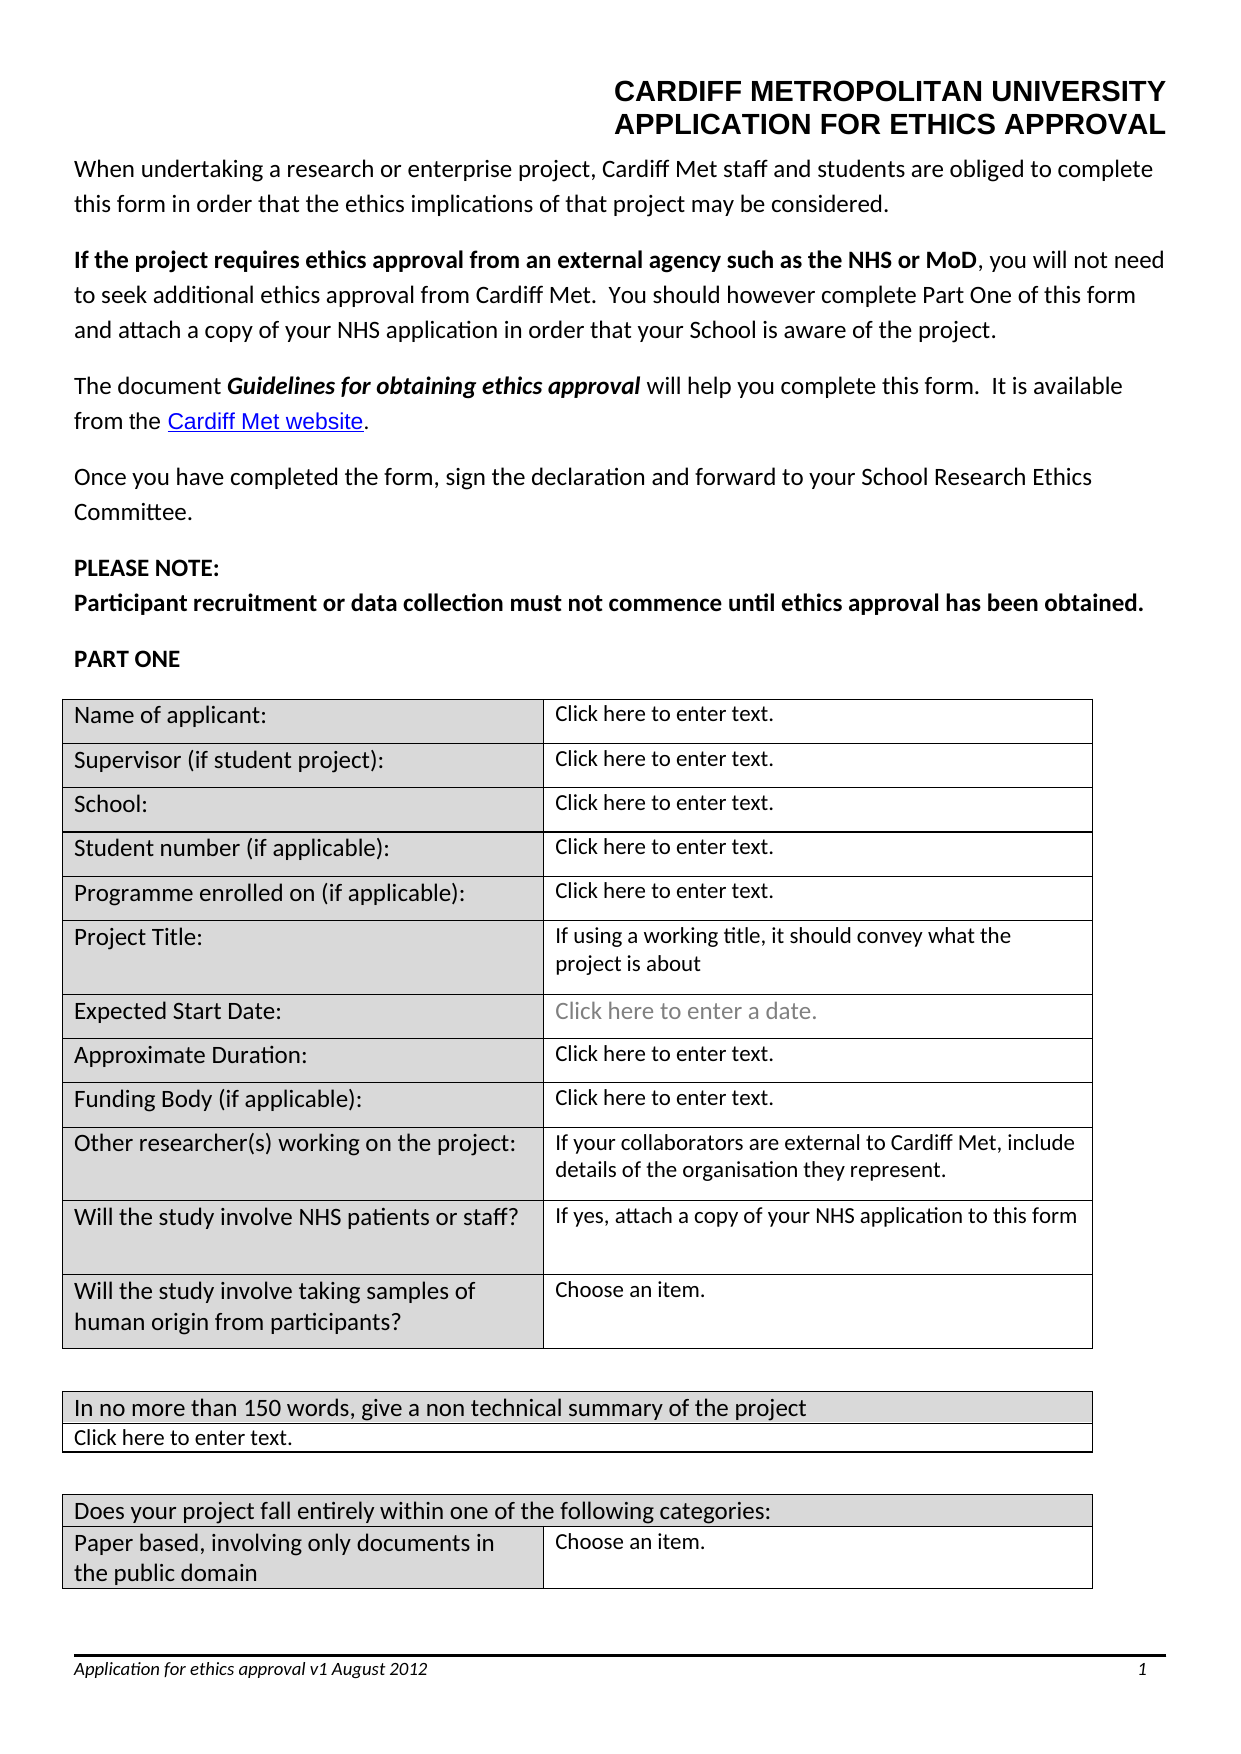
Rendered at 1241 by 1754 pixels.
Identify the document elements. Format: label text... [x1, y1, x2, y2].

table_cell Project Title: [63, 921, 543, 994]
table_cell Supervisor (if student project): [63, 744, 543, 787]
text If the project requires ethics approval from an external agency such as the NHS or MoD, you will not need to seek additional ethics approval from Cardiff Met. You should however complete Part One of this form and attach a copy of your NHS application in order that your School is aware of the project. [74, 244, 1166, 345]
table_cell Will the study involve taking samples of human origin from participants? [63, 1275, 543, 1348]
table_header In no more than 150 words, give a non technical summary of the project [63, 1392, 1092, 1422]
table_header Does your project fall entirely within one of the following categories: [63, 1495, 1092, 1526]
table_cell Programme enrolled on (if applicable): [63, 877, 543, 920]
table_cell Student number (if applicable): [63, 833, 543, 876]
table_cell Paper based, involving only documents in the public domain [63, 1527, 543, 1588]
text When undertaking a research or enterprise project, Cardiff Met staff and students are obliged to complete this form in order that the ethics implications of that project may be considered. [74, 153, 1166, 219]
table_cell Funding Body (if applicable): [63, 1083, 543, 1127]
table_cell Expected Start Date: [63, 995, 543, 1038]
table_header Name of applicant: [63, 700, 543, 743]
text The document Guidelines for obtaining ethics approval will help you complete this form. It is available from the Cardiff Met website. [74, 370, 1166, 436]
table_cell Approximate Duration: [63, 1039, 543, 1082]
text PLEASE NOTE: Participant recruitment or data collection must not commence until ethics approval has been obtained. [74, 552, 1166, 617]
text PART ONE [74, 643, 1166, 673]
table_cell School: [63, 788, 543, 831]
text Once you have completed the form, sign the declaration and forward to your School Research Ethics Committee. [74, 461, 1166, 527]
table_cell Will the study involve NHS patients or staff? [63, 1201, 543, 1274]
table_cell Other researcher(s) working on the project: [63, 1128, 543, 1200]
